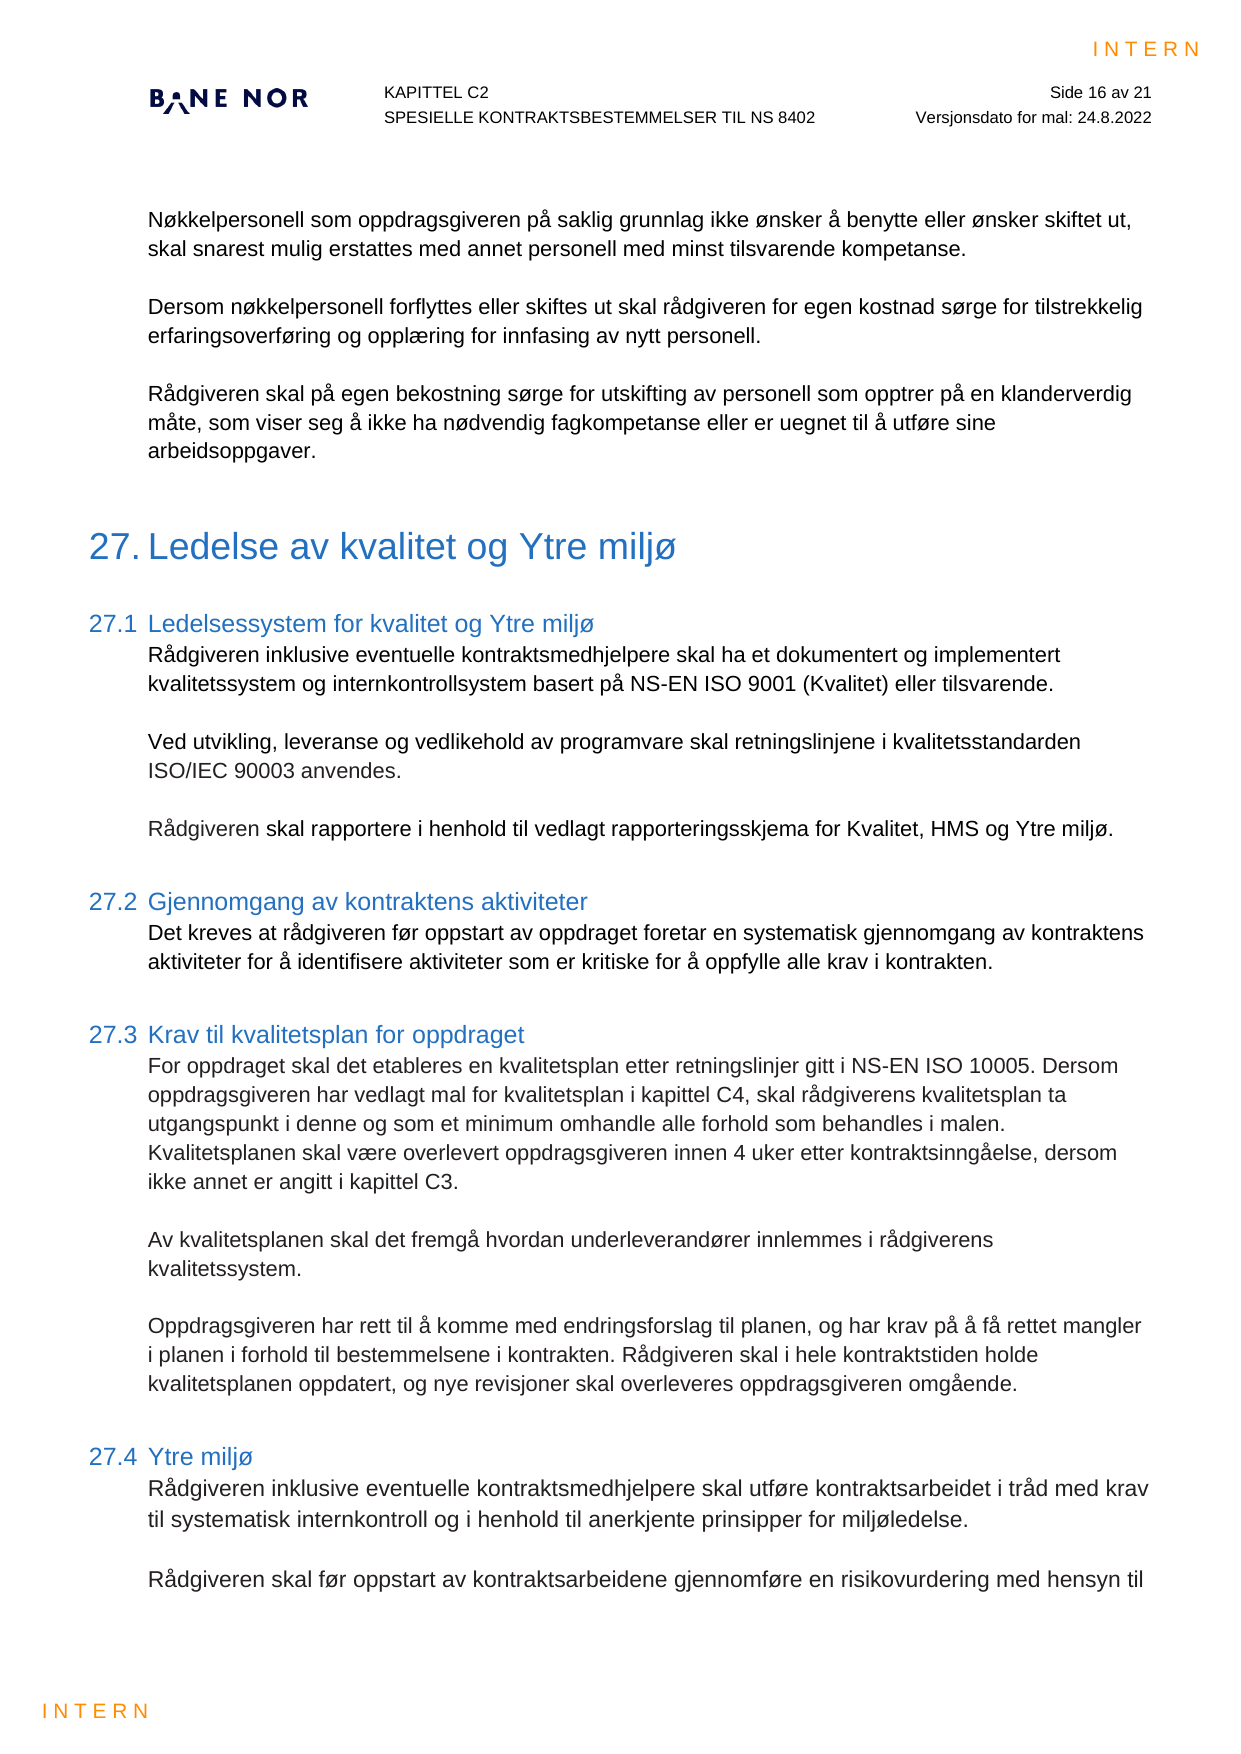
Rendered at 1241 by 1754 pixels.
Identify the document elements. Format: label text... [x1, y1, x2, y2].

text Av kvalitetsplanen skal det fremgå hvordan underleverandører innlemmes i rådgiverens kvalitetssystem. [148, 1227, 1152, 1281]
text Rådgiveren skal rapportere i henhold til vedlagt rapporteringsskjema for Kvalitet, HMS og Ytre miljø. [148, 816, 1152, 841]
subtitle Ytre miljø [89, 1438, 1152, 1471]
text Ved utvikling, leveranse og vedlikehold av programvare skal retningslinjene i kvalitetsstandarden ISO/IEC 90003 anvendes. [148, 729, 1152, 783]
text Rådgiveren skal på egen bekostning sørge for utskifting av personell som opptrer på en klanderverdig måte, som viser seg å ikke ha nødvendig fagkompetanse eller er uegnet til å utføre sine arbeidsoppgaver. [148, 381, 1152, 464]
text Rådgiveren inklusive eventuelle kontraktsmedhjelpere skal utføre kontraktsarbeidet i tråd med krav til systematisk internkontroll og i henhold til anerkjente prinsipper for miljøledelse. [148, 1475, 1152, 1532]
text Dersom nøkkelpersonell forflyttes eller skiftes ut skal rådgiveren for egen kostnad sørge for tilstrekkelig erfaringsoverføring og opplæring for innfasing av nytt personell. [148, 294, 1152, 348]
subtitle Krav til kvalitetsplan for oppdraget [89, 1015, 1152, 1049]
text Oppdragsgiveren har rett til å komme med endringsforslag til planen, og har krav på å få rettet mangler i planen i forhold til bestemmelsene i kontrakten. Rådgiveren skal i hele kontraktstiden holde kvalitetsplanen oppdatert, og nye revisjoner skal overleveres oppdragsgiveren omgående. [148, 1313, 1152, 1397]
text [148, 1566, 1152, 1592]
text Nøkkelpersonell som oppdragsgiveren på saklig grunnlag ikke ønsker å benytte eller ønsker skiftet ut, skal snarest mulig erstattes med annet personell med minst tilsvarende kompetanse. [148, 207, 1152, 261]
text Det kreves at rådgiveren før oppstart av oppdraget foretar en systematisk gjennomgang av kontraktens aktiviteter for å identifisere aktiviteter som er kritiske for å oppfylle alle krav i kontrakten. [148, 920, 1152, 974]
text For oppdraget skal det etableres en kvalitetsplan etter retningslinjer gitt i NS-EN ISO 10005. Dersom oppdragsgiveren har vedlagt mal for kvalitetsplan i kapittel C4, skal rådgiverens kvalitetsplan ta utgangspunkt i denne og som et minimum omhandle alle forhold som behandles i malen. Kvalitetsplanen skal være overlevert oppdragsgiveren innen 4 uker etter kontraktsinngåelse, dersom ikke annet er angitt i kapittel C3. [148, 1053, 1152, 1194]
text Rådgiveren inklusive eventuelle kontraktsmedhjelpere skal ha et dokumentert og implementert kvalitetssystem og internkontrollsystem basert på NS-EN ISO 9001 (Kvalitet) eller tilsvarende. [148, 642, 1152, 696]
subtitle Gjennomgang av kontraktens aktiviteter [89, 882, 1152, 916]
subtitle Ledelse av kvalitet og Ytre miljø [89, 521, 1152, 567]
subtitle Ledelsessystem for kvalitet og Ytre miljø [89, 605, 1152, 638]
picture [147, 88, 311, 114]
